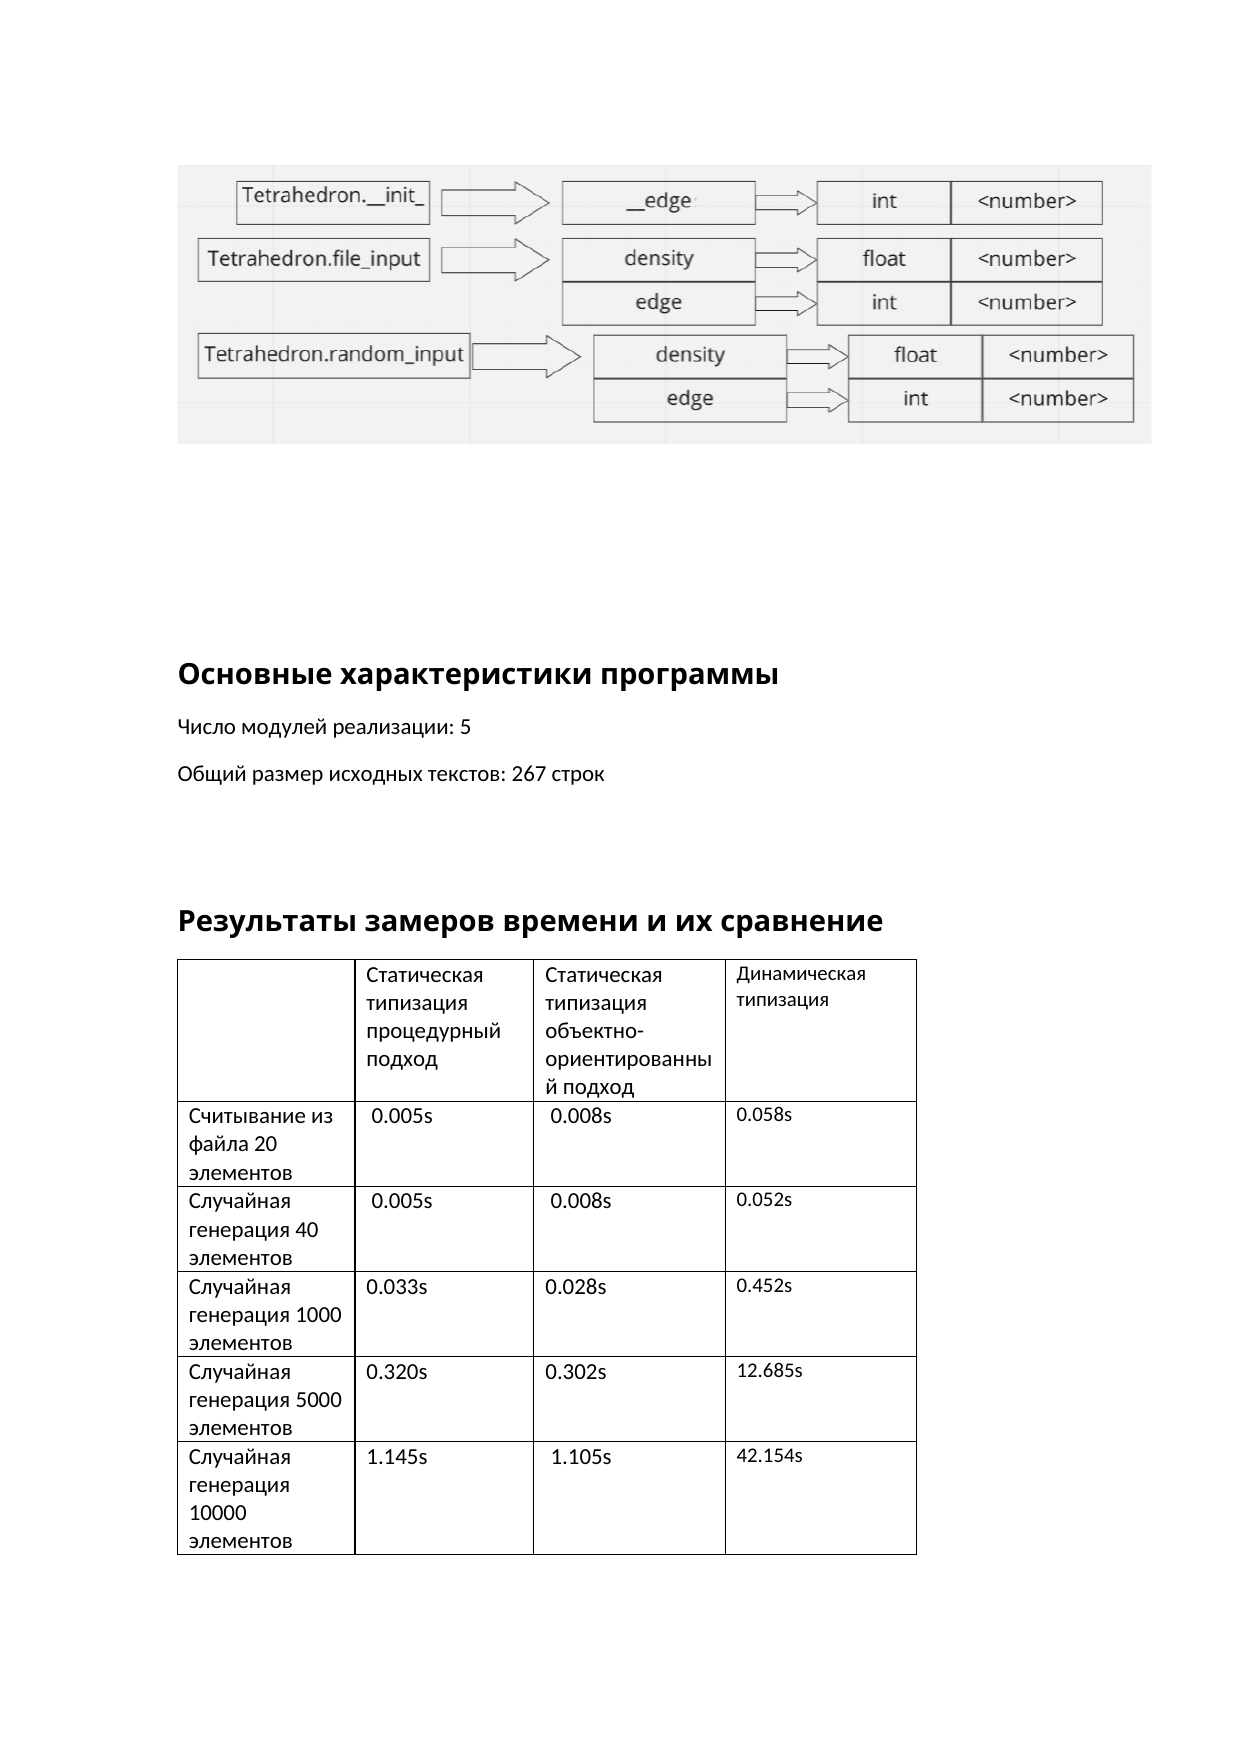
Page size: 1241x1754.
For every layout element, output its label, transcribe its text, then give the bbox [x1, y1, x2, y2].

table_cell 12.685s [726, 1357, 916, 1441]
table_cell Случайная генерация 40 элементов [178, 1187, 354, 1271]
table_cell 0.052s [726, 1187, 916, 1271]
table_cell Случайная генерация 10000 элементов [178, 1442, 354, 1554]
table_cell Случайная генерация 1000 элементов [178, 1272, 354, 1356]
table_cell 0.320s [356, 1357, 533, 1441]
table_cell 0.033s [356, 1272, 533, 1356]
table_cell 1.105s [534, 1442, 725, 1554]
table_cell 0.028s [534, 1272, 725, 1356]
text Число модулей реализации: 5 [177, 712, 1152, 740]
table_header Статическая типизация процедурный подход [356, 960, 533, 1101]
table_cell 1.145s [356, 1442, 533, 1554]
text Основные характеристики программы [177, 653, 1152, 693]
text Результаты замеров времени и их сравнение [177, 900, 1152, 939]
table_cell 0.005s [356, 1187, 533, 1271]
table_cell Случайная генерация 5000 элементов [178, 1357, 354, 1441]
text Общий размер исходных текстов: 267 строк [177, 759, 1152, 787]
table_cell 42.154s [726, 1442, 916, 1554]
table_cell 0.452s [726, 1272, 916, 1356]
table_cell 0.008s [534, 1102, 725, 1186]
table_cell 0.058s [726, 1102, 916, 1186]
table_header [178, 960, 354, 1101]
table_header Динамическая типизация [726, 960, 916, 1101]
table_cell 0.302s [534, 1357, 725, 1441]
table_cell Считывание из файла 20 элементов [178, 1102, 354, 1186]
picture [177, 165, 1152, 444]
table_header Статическая типизация объектно-ориентированный подход [534, 960, 725, 1101]
table_cell 0.008s [534, 1187, 725, 1271]
table_cell 0.005s [356, 1102, 533, 1186]
